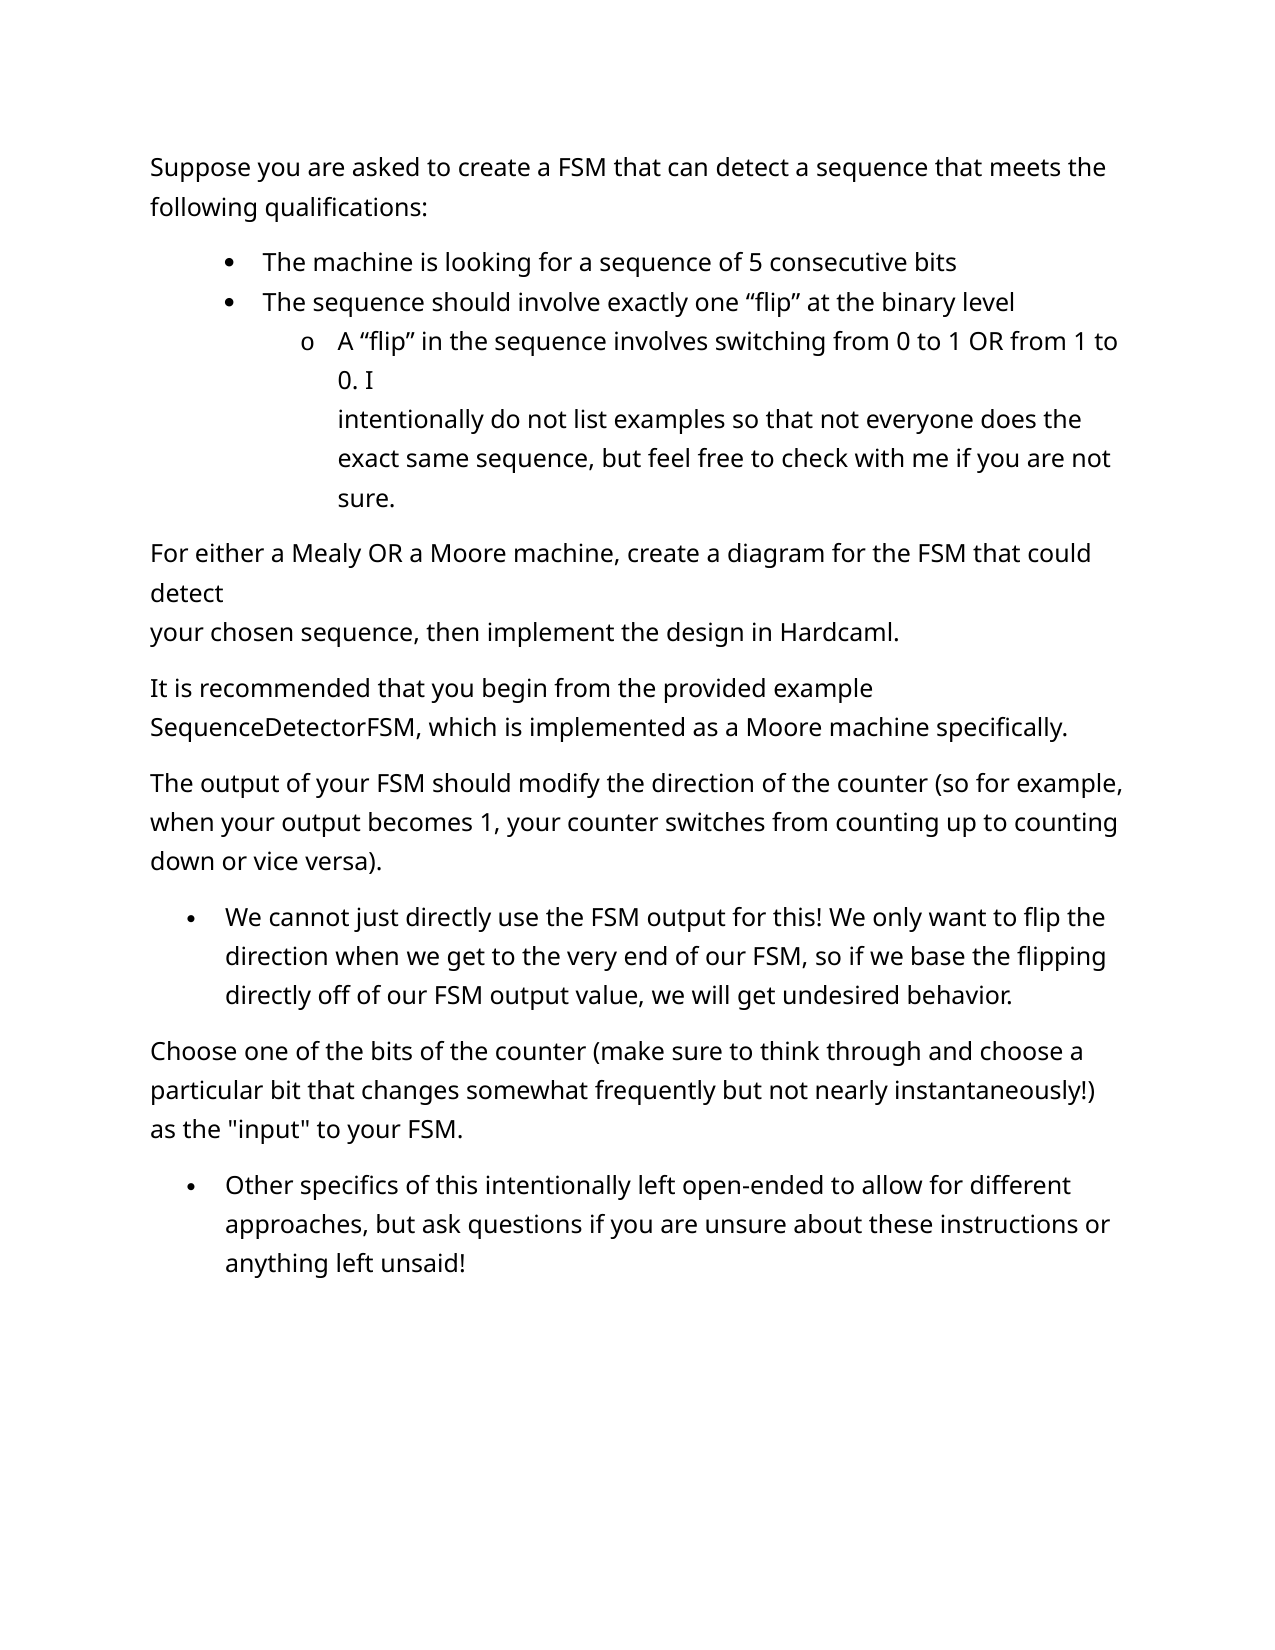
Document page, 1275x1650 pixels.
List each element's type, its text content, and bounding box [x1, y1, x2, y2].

text It is recommended that you begin from the provided example SequenceDetectorFSM, which is implemented as a Moore machine specifically. [150, 670, 1125, 743]
list The sequence should involve exactly one “flip” at the binary level [225, 284, 1125, 318]
list The machine is looking for a sequence of 5 consecutive bits [225, 245, 1125, 279]
text The output of your FSM should modify the direction of the counter (so for example, when your output becomes 1, your counter switches from counting up to counting down or vice versa). [150, 765, 1125, 878]
text Choose one of the bits of the counter (make sure to think through and choose a particular bit that changes somewhat frequently but not nearly instantaneously!) as the "input" to your FSM. [150, 1033, 1125, 1146]
text For either a Mealy OR a Moore machine, create a diagram for the FSM that could detect your chosen sequence, then implement the design in Hardcaml. [150, 536, 1125, 648]
list Other specifics of this intentionally left open-ended to allow for different approaches, but ask questions if you are unsure about these instructions or anything left unsaid! [187, 1168, 1125, 1280]
text Suppose you are asked to create a FSM that can detect a sequence that meets the following qualifications: [150, 150, 1125, 223]
list A “flip” in the sequence involves switching from 0 to 1 OR from 1 to 0. I intentionally do not list examples so that not everyone does the exact same sequence, but feel free to check with me if you are not sure. [300, 323, 1125, 514]
list We cannot just directly use the FSM output for this! We only want to flip the direction when we get to the very end of our FSM, so if we base the flipping directly off of our FSM output value, we will get undesired behavior. [187, 899, 1125, 1012]
